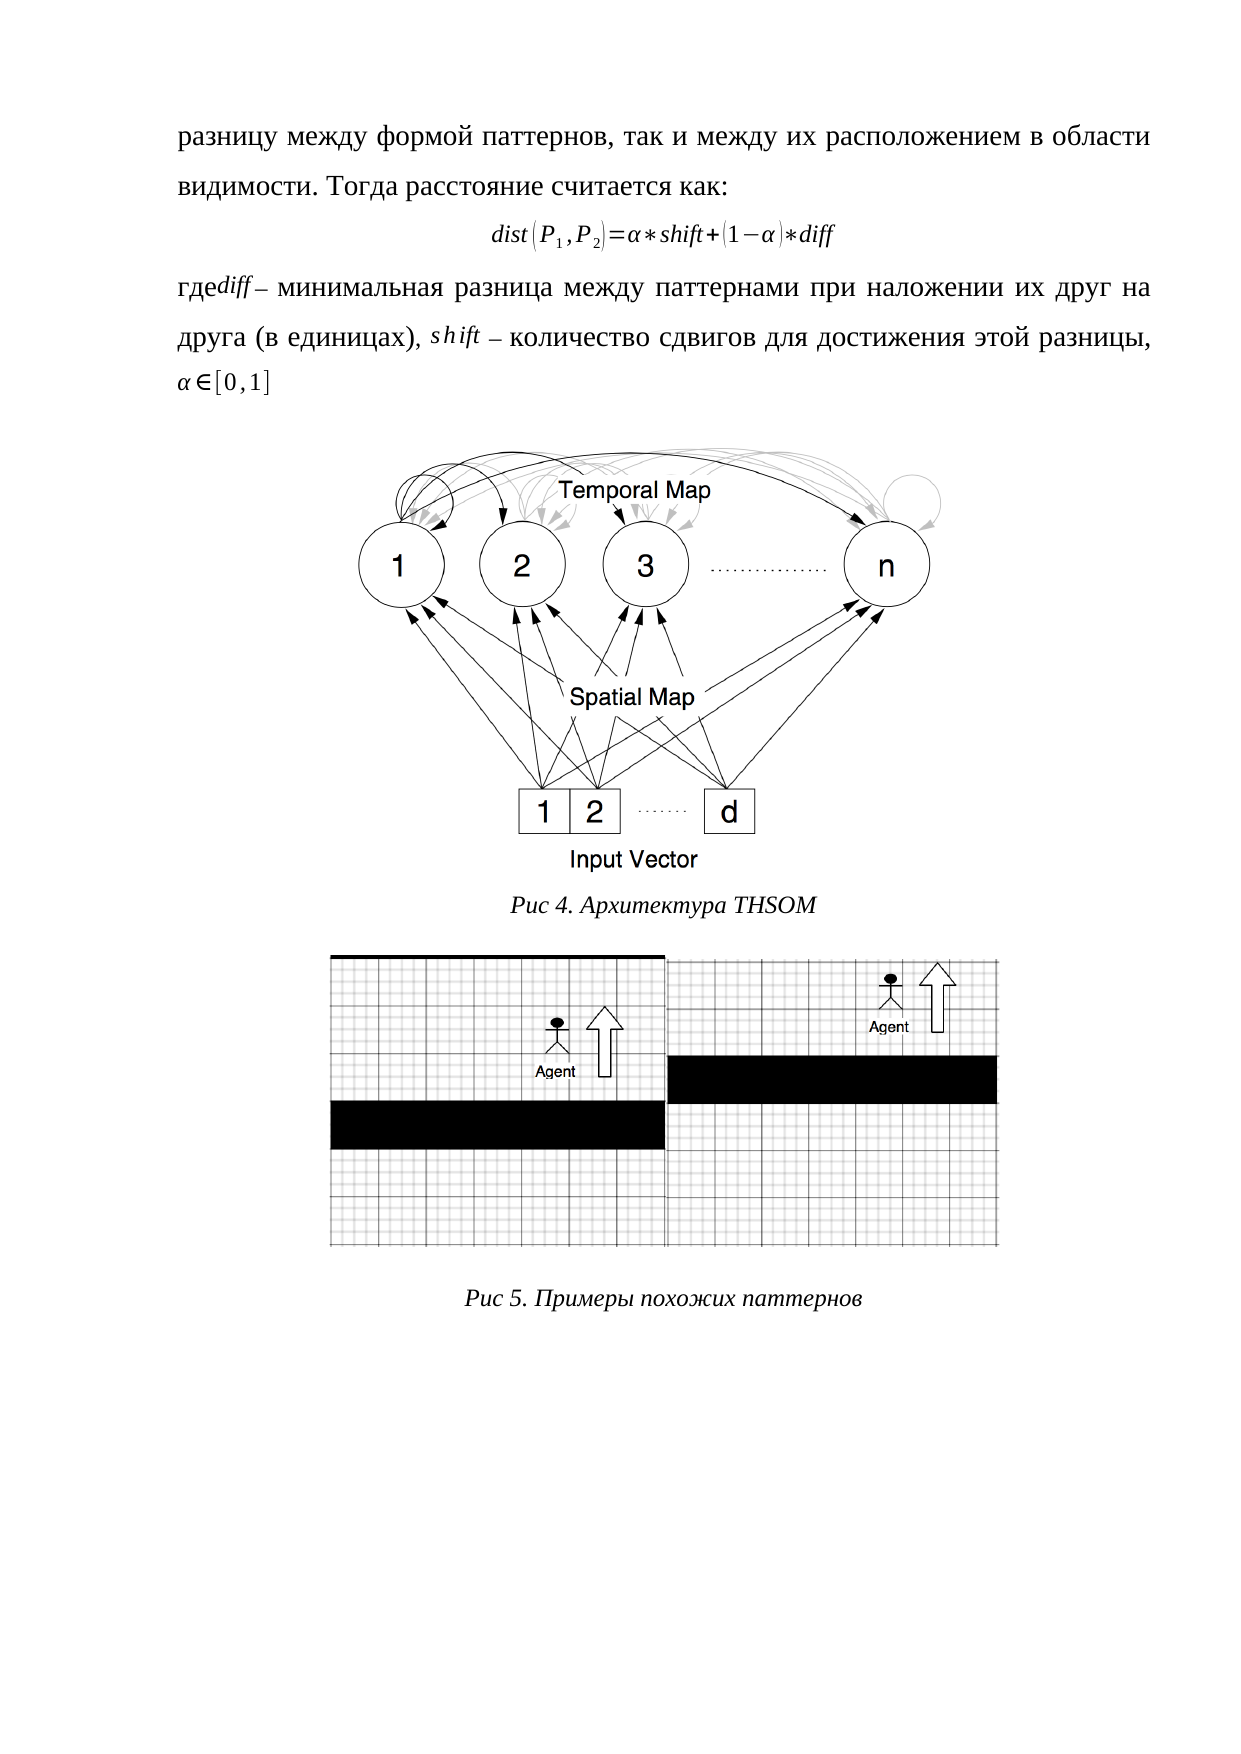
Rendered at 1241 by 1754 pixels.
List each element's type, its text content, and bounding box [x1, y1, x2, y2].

text Рис 4. Архитектура THSOM [177, 890, 1152, 918]
text где– минимальная разница между паттернами при наложении их друг на друга (в единицах), – количество сдвигов для достижения этой разницы, [177, 269, 1152, 398]
picture [328, 413, 1001, 886]
picture [329, 955, 1000, 1247]
text Рис 5. Примеры похожих паттернов [177, 1283, 1152, 1312]
